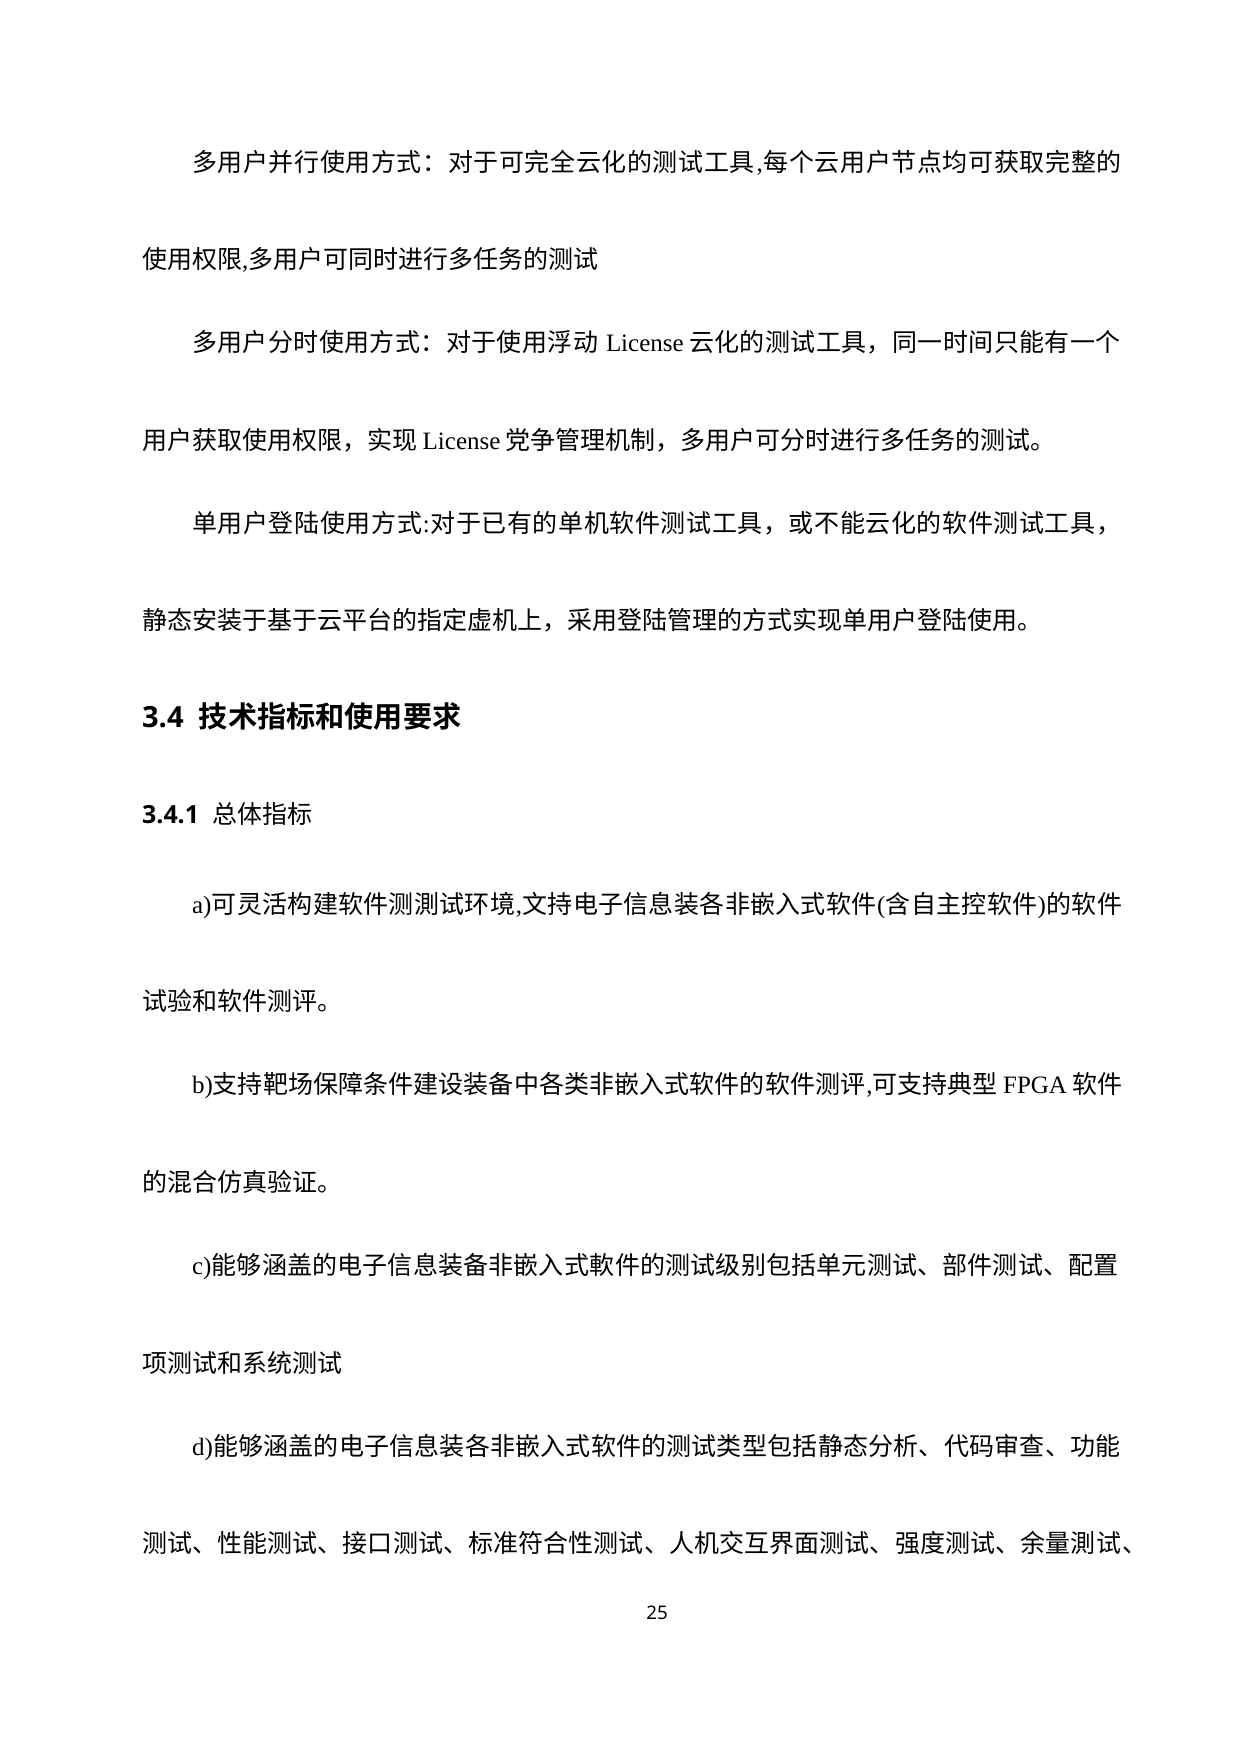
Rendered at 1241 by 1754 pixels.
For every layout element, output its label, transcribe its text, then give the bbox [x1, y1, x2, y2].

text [142, 1412, 1122, 1574]
text c)能够涵盖的电子信息装备非嵌入式軟件的测试级别包括单元测试、部件测试、配置项测试和系统测试 [142, 1231, 1122, 1394]
subtitle 技术指标和使用要求 [142, 682, 1122, 747]
text 多用户分时使用方式：对于使用浮动 License云化的测试工具，同一时间只能有一个用户获取使用权限，实现 License党争管理机制，多用户可分时进行多任务的测试。 [142, 308, 1122, 471]
text 单用户登陆使用方式:对于已有的单机软件测试工具，或不能云化的软件测试工具，静态安装于基于云平台的指定虚机上，采用登陆管理的方式实现单用户登陆使用。 [142, 489, 1122, 651]
subtitle 总体指标 [142, 781, 1122, 846]
text 多用户并行使用方式：对于可完全云化的测试工具,每个云用户节点均可获取完整的使用权限,多用户可同时进行多任务的测试 [142, 128, 1122, 290]
text b)支持靶场保障条件建设装备中各类非嵌入式软件的软件测评,可支持典型FPGA软件的混合仿真验证。 [142, 1051, 1122, 1213]
text a)可灵活构建软件测測试环境,文持电子信息装各非嵌入式软件(含自主控软件)的软件试验和软件测评。 [142, 870, 1122, 1032]
